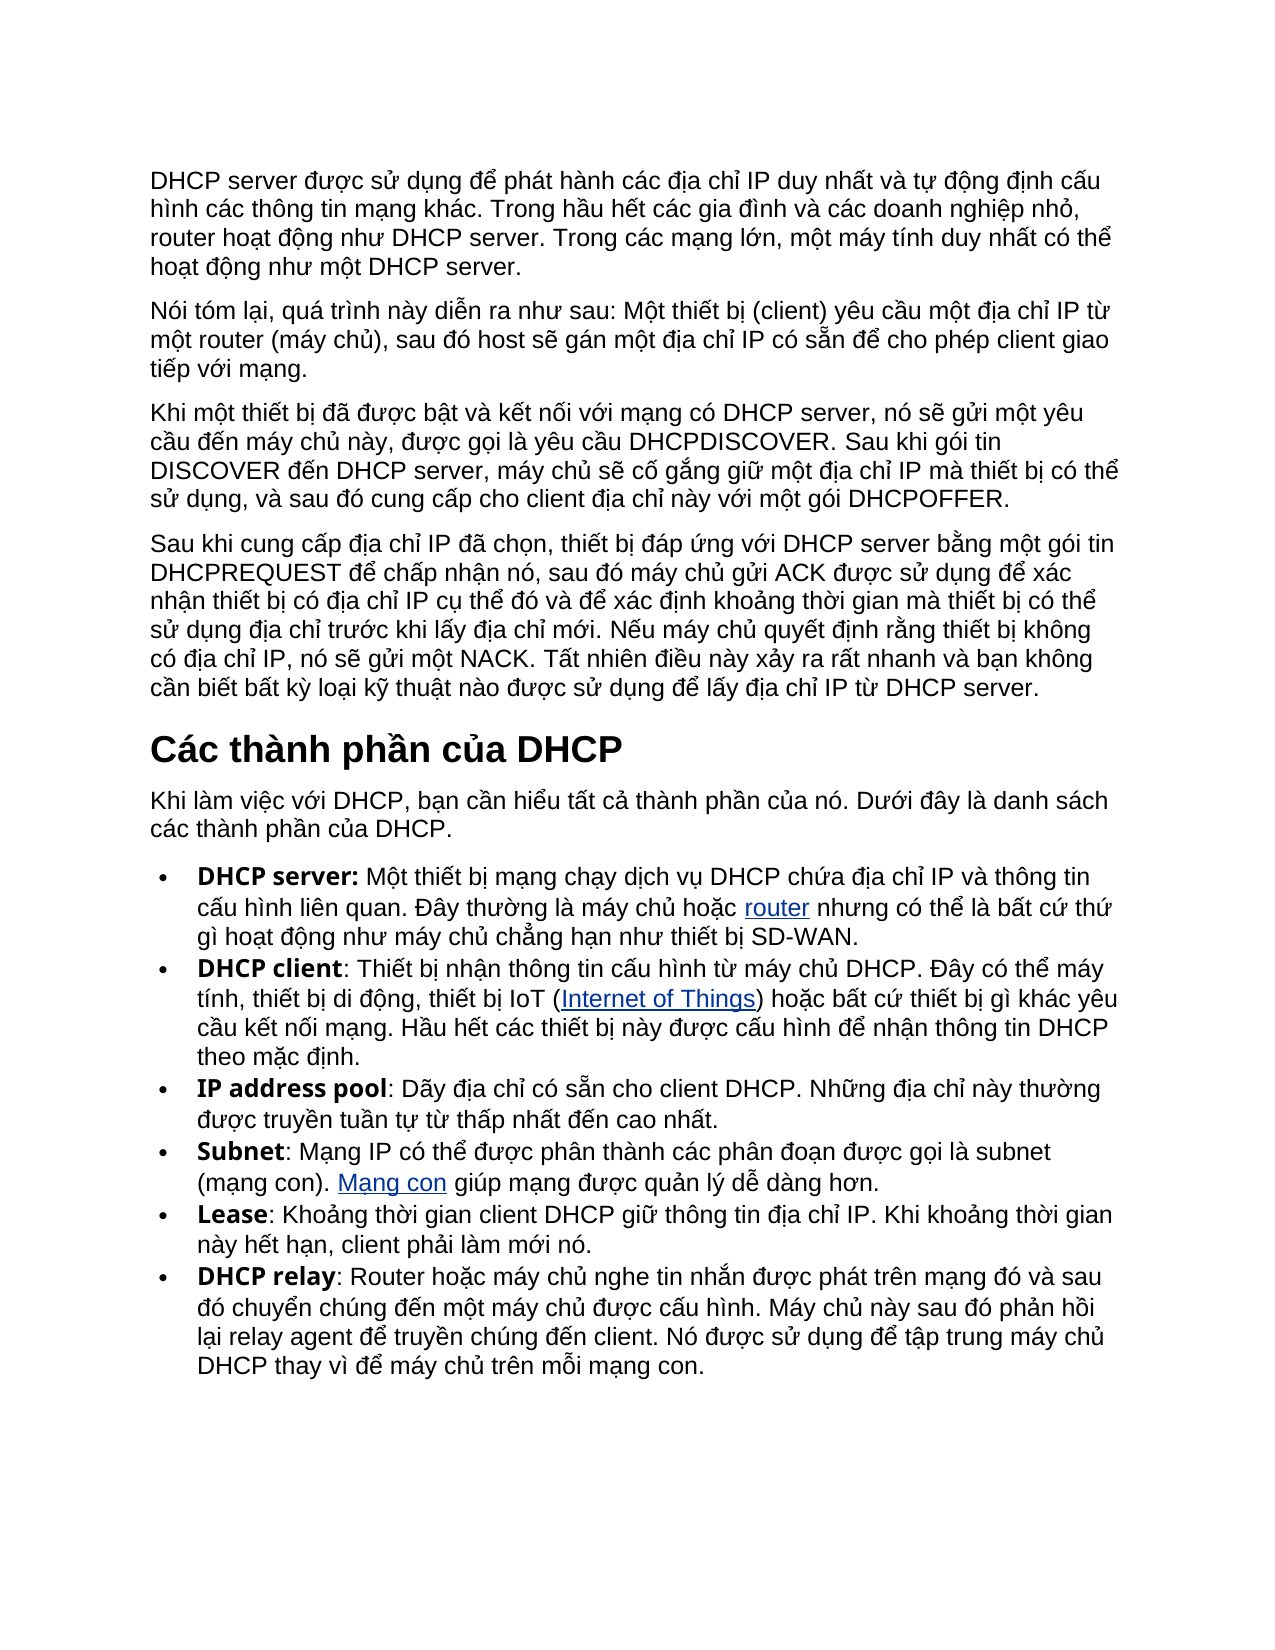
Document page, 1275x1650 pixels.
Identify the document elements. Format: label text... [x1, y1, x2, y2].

list DHCP server: Một thiết bị mạng chạy dịch vụ DHCP chứa địa chỉ IP và thông tin cấu hình liên quan. Đây thường là máy chủ hoặc router nhưng có thể là bất cứ thứ gì hoạt động như máy chủ chẳng hạn như thiết bị SD-WAN. [159, 859, 1125, 950]
list Lease: Khoảng thời gian client DHCP giữ thông tin địa chỉ IP. Khi khoảng thời gian này hết hạn, client phải làm mới nó. [159, 1196, 1125, 1259]
text Khi làm việc với DHCP, bạn cần hiểu tất cả thành phần của nó. Dưới đây là danh sách các thành phần của DHCP. [150, 786, 1125, 843]
text DHCP server được sử dụng để phát hành các địa chỉ IP duy nhất và tự động định cấu hình các thông tin mạng khác. Trong hầu hết các gia đình và các doanh nghiệp nhỏ, router hoạt động như DHCP server. Trong các mạng lớn, một máy tính duy nhất có thể hoạt động như một DHCP server. [150, 166, 1125, 281]
list DHCP client: Thiết bị nhận thông tin cấu hình từ máy chủ DHCP. Đây có thể máy tính, thiết bị di động, thiết bị IoT (Internet of Things) hoặc bất cứ thiết bị gì khác yêu cầu kết nối mạng. Hầu hết các thiết bị này được cấu hình để nhận thông tin DHCP theo mặc định. [159, 950, 1125, 1071]
list IP address pool: Dãy địa chỉ có sẵn cho client DHCP. Những địa chỉ này thường được truyền tuần tự từ thấp nhất đến cao nhất. [159, 1071, 1125, 1133]
list Subnet: Mạng IP có thể được phân thành các phân đoạn được gọi là subnet (mạng con). Mạng con giúp mạng được quản lý dễ dàng hơn. [159, 1133, 1125, 1196]
text Các thành phần của DHCP [150, 717, 1125, 770]
text Sau khi cung cấp địa chỉ IP đã chọn, thiết bị đáp ứng với DHCP server bằng một gói tin DHCPREQUEST để chấp nhận nó, sau đó máy chủ gửi ACK được sử dụng để xác nhận thiết bị có địa chỉ IP cụ thể đó và để xác định khoảng thời gian mà thiết bị có thể sử dụng địa chỉ trước khi lấy địa chỉ mới. Nếu máy chủ quyết định rằng thiết bị không có địa chỉ IP, nó sẽ gửi một NACK. Tất nhiên điều này xảy ra rất nhanh và bạn không cần biết bất kỳ loại kỹ thuật nào được sử dụng để lấy địa chỉ IP từ DHCP server. [150, 529, 1125, 701]
text Khi một thiết bị đã được bật và kết nối với mạng có DHCP server, nó sẽ gửi một yêu cầu đến máy chủ này, được gọi là yêu cầu DHCPDISCOVER. Sau khi gói tin DISCOVER đến DHCP server, máy chủ sẽ cố gắng giữ một địa chỉ IP mà thiết bị có thể sử dụng, và sau đó cung cấp cho client địa chỉ này với một gói DHCPOFFER. [150, 398, 1125, 513]
list DHCP relay: Router hoặc máy chủ nghe tin nhắn được phát trên mạng đó và sau đó chuyển chúng đến một máy chủ được cấu hình. Máy chủ này sau đó phản hồi lại relay agent để truyền chúng đến client. Nó được sử dụng để tập trung máy chủ DHCP thay vì để máy chủ trên mỗi mạng con. [159, 1259, 1125, 1379]
text Nói tóm lại, quá trình này diễn ra như sau: Một thiết bị (client) yêu cầu một địa chỉ IP từ một router (máy chủ), sau đó host sẽ gán một địa chỉ IP có sẵn để cho phép client giao tiếp với mạng. [150, 296, 1125, 382]
